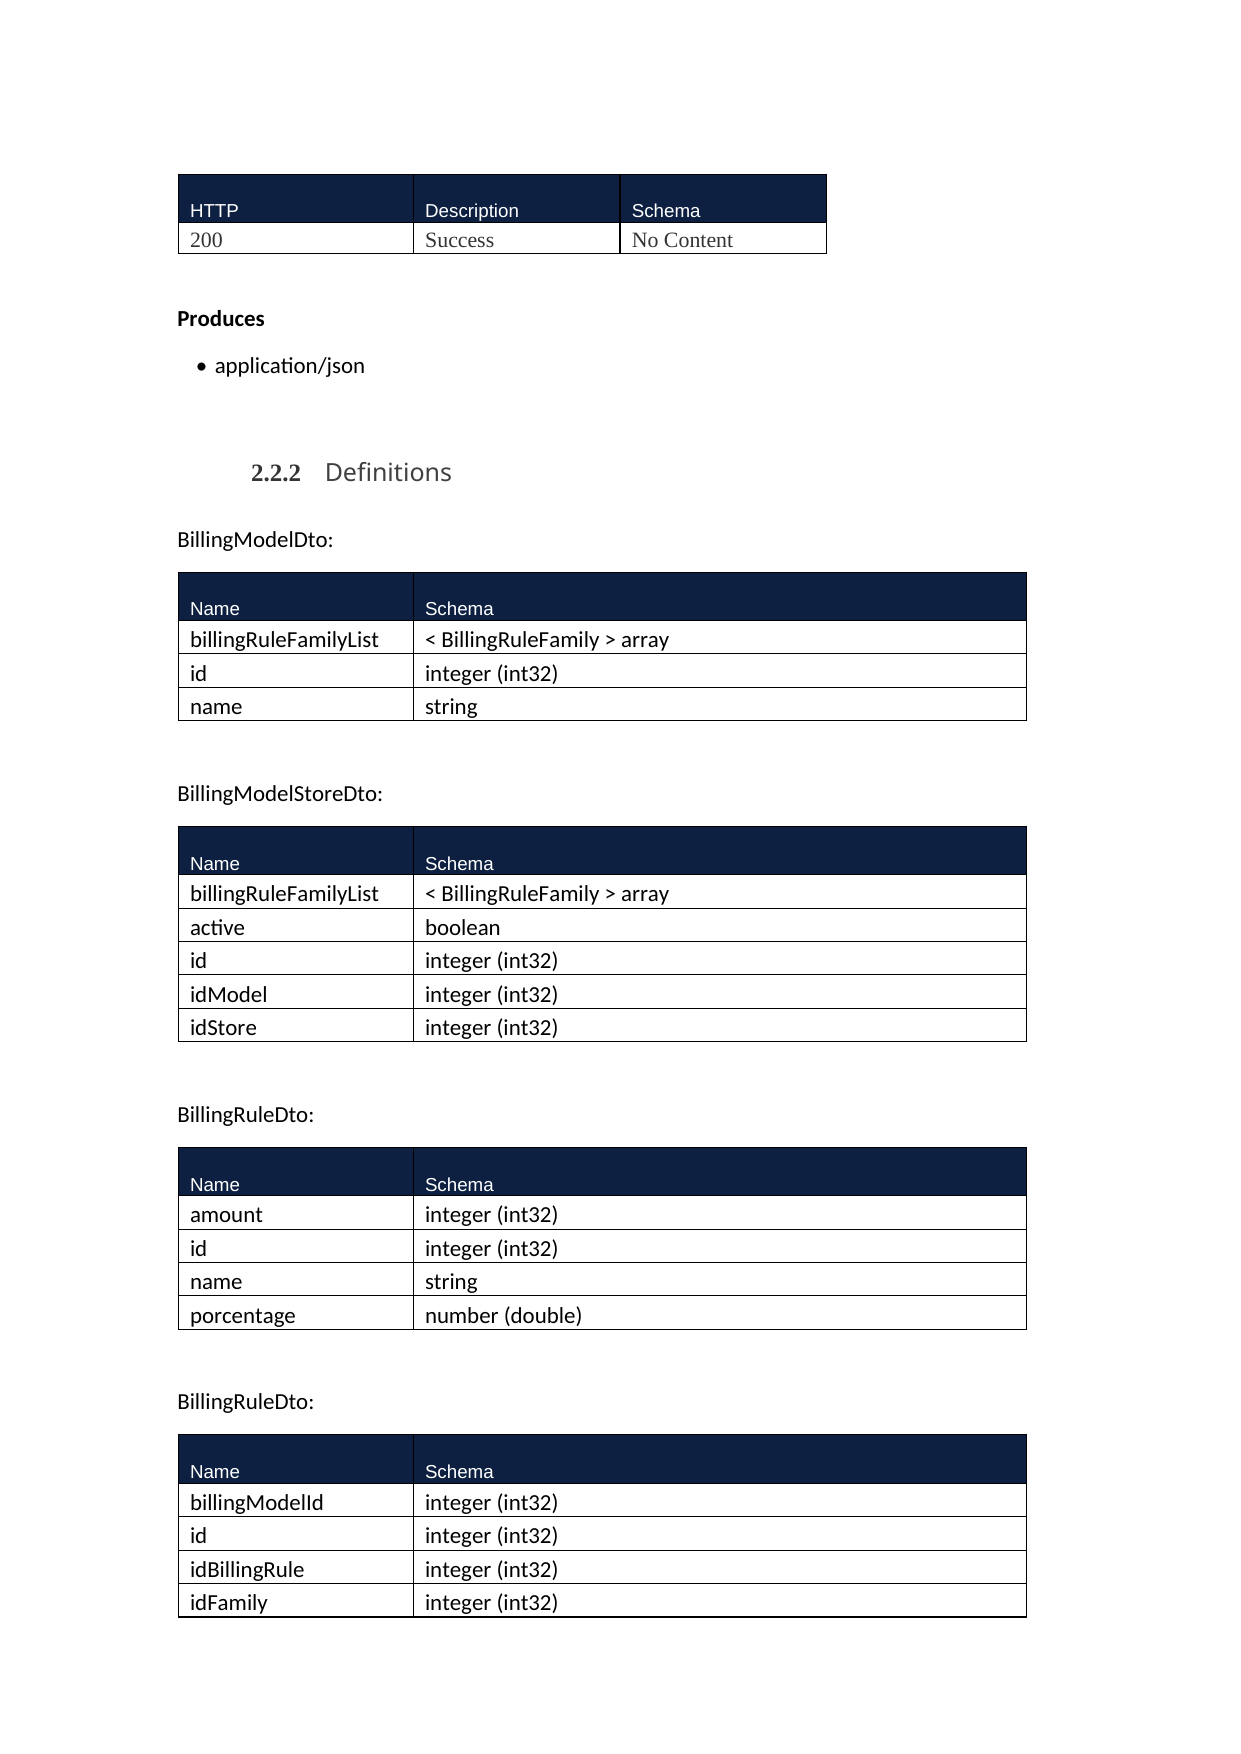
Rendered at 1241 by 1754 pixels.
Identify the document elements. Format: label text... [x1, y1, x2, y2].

table_cell Success [414, 223, 619, 252]
table_cell porcentage [179, 1296, 413, 1329]
table_cell integer (int32) [414, 1196, 1026, 1228]
table_cell integer (int32) [414, 1230, 1026, 1262]
table_header Name [179, 827, 413, 874]
table_header Description [414, 175, 619, 222]
table_cell integer (int32) [414, 975, 1026, 1008]
table_cell number (double) [414, 1296, 1026, 1329]
table_header Schema [414, 1435, 1026, 1483]
table_cell idModel [179, 975, 413, 1008]
table_cell name [179, 1263, 413, 1295]
text BillingModelStoreDto: [177, 779, 1123, 807]
subtitle Definitions [177, 454, 1123, 488]
list application/json [196, 351, 1123, 379]
text BillingRuleDto: [177, 1100, 1123, 1128]
table_cell boolean [414, 909, 1026, 941]
table_header Schema [414, 1148, 1026, 1195]
table_cell < BillingRuleFamily > array [414, 875, 1026, 907]
table_cell 200 [179, 223, 413, 252]
table_cell idStore [179, 1009, 413, 1041]
table_cell integer (int32) [414, 1009, 1026, 1041]
table_header Name [179, 1435, 413, 1483]
table_cell billingRuleFamilyList [179, 875, 413, 907]
table_cell active [179, 909, 413, 941]
table_cell amount [179, 1196, 413, 1228]
table_cell integer (int32) [414, 942, 1026, 974]
table_header Name [179, 1148, 413, 1195]
text BillingModelDto: [177, 525, 1123, 553]
table_cell idFamily [179, 1584, 413, 1616]
table_header Schema [621, 175, 826, 222]
table_cell integer (int32) [414, 1584, 1026, 1616]
table_cell billingModelId [179, 1484, 413, 1516]
table_header HTTP [179, 175, 413, 222]
table_cell billingRuleFamilyList [179, 621, 413, 653]
table_cell id [179, 942, 413, 974]
text Produces [177, 304, 1123, 333]
table_cell idBillingRule [179, 1551, 413, 1583]
table_cell No Content [621, 223, 826, 252]
table_cell id [179, 654, 413, 687]
table_cell integer (int32) [414, 1484, 1026, 1516]
table_cell string [414, 688, 1026, 720]
table_cell integer (int32) [414, 654, 1026, 687]
table_cell integer (int32) [414, 1517, 1026, 1549]
table_cell id [179, 1230, 413, 1262]
table_cell string [414, 1263, 1026, 1295]
table_cell id [179, 1517, 413, 1549]
table_cell < BillingRuleFamily > array [414, 621, 1026, 653]
table_cell name [179, 688, 413, 720]
table_cell integer (int32) [414, 1551, 1026, 1583]
table_header Name [179, 573, 413, 620]
table_header Schema [414, 827, 1026, 874]
table_header Schema [414, 573, 1026, 620]
text BillingRuleDto: [177, 1387, 1123, 1416]
